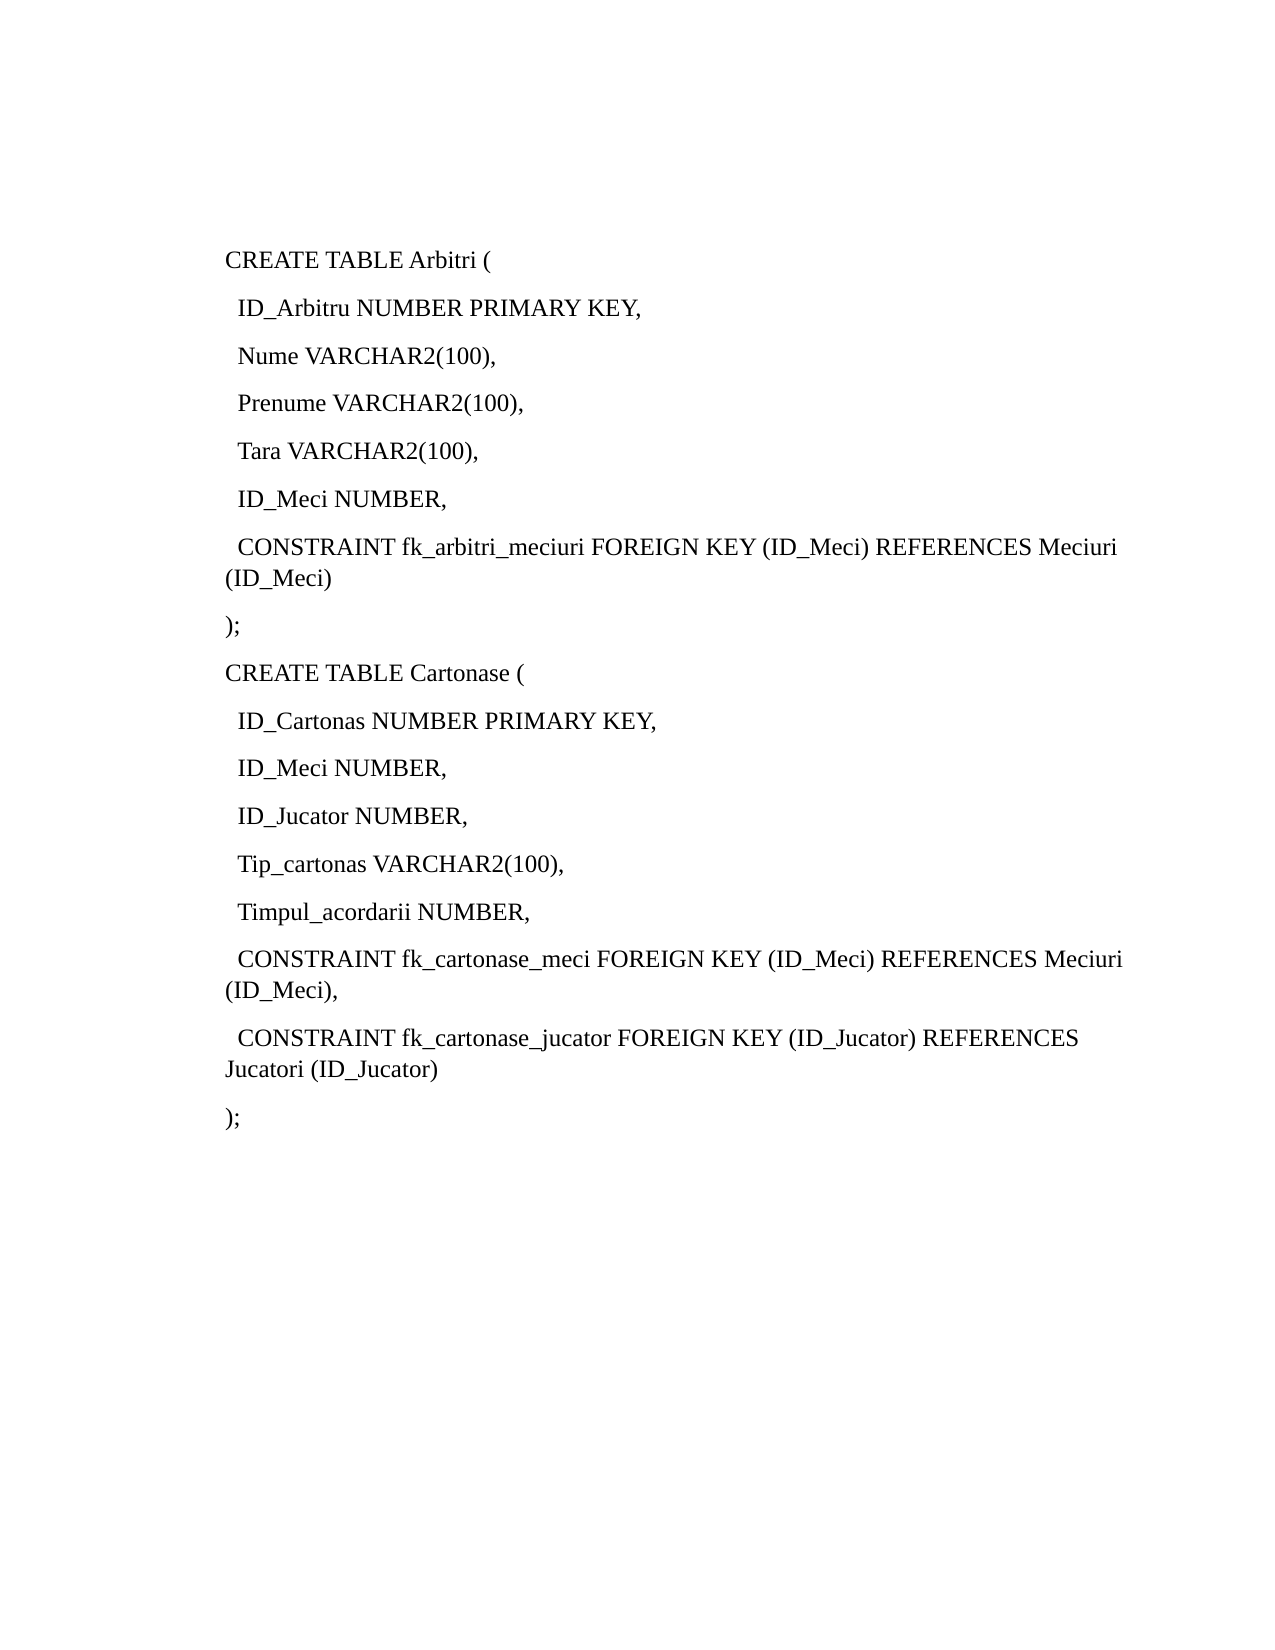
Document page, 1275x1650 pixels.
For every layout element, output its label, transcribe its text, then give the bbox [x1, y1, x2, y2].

text CONSTRAINT fk_cartonase_jucator FOREIGN KEY (ID_Jucator) REFERENCES Jucatori (ID_Jucator) [225, 1023, 1125, 1083]
text ID_Cartonas NUMBER PRIMARY KEY, [225, 706, 1125, 734]
text Tara VARCHAR2(100), [225, 436, 1125, 465]
text CONSTRAINT fk_cartonase_meci FOREIGN KEY (ID_Meci) REFERENCES Meciuri (ID_Meci), [225, 944, 1125, 1004]
text ID_Arbitru NUMBER PRIMARY KEY, [225, 293, 1125, 322]
text CREATE TABLE Cartonase ( [225, 658, 1125, 687]
text CREATE TABLE Arbitri ( [225, 245, 1125, 274]
text ID_Meci NUMBER, [225, 484, 1125, 513]
text ID_Jucator NUMBER, [225, 801, 1125, 830]
text Nume VARCHAR2(100), [225, 341, 1125, 369]
text Tip_cartonas VARCHAR2(100), [225, 849, 1125, 878]
text CONSTRAINT fk_arbitri_meciuri FOREIGN KEY (ID_Meci) REFERENCES Meciuri (ID_Meci) [225, 532, 1125, 591]
text Timpul_acordarii NUMBER, [225, 897, 1125, 925]
text ID_Meci NUMBER, [225, 753, 1125, 782]
text ); [225, 610, 1125, 639]
text ); 5. Inserare date INSERT INTO Echipe (ID_Echipa, Nume, Tara, Antrenor) [225, 1102, 1125, 1213]
text Prenume VARCHAR2(100), [225, 388, 1125, 417]
